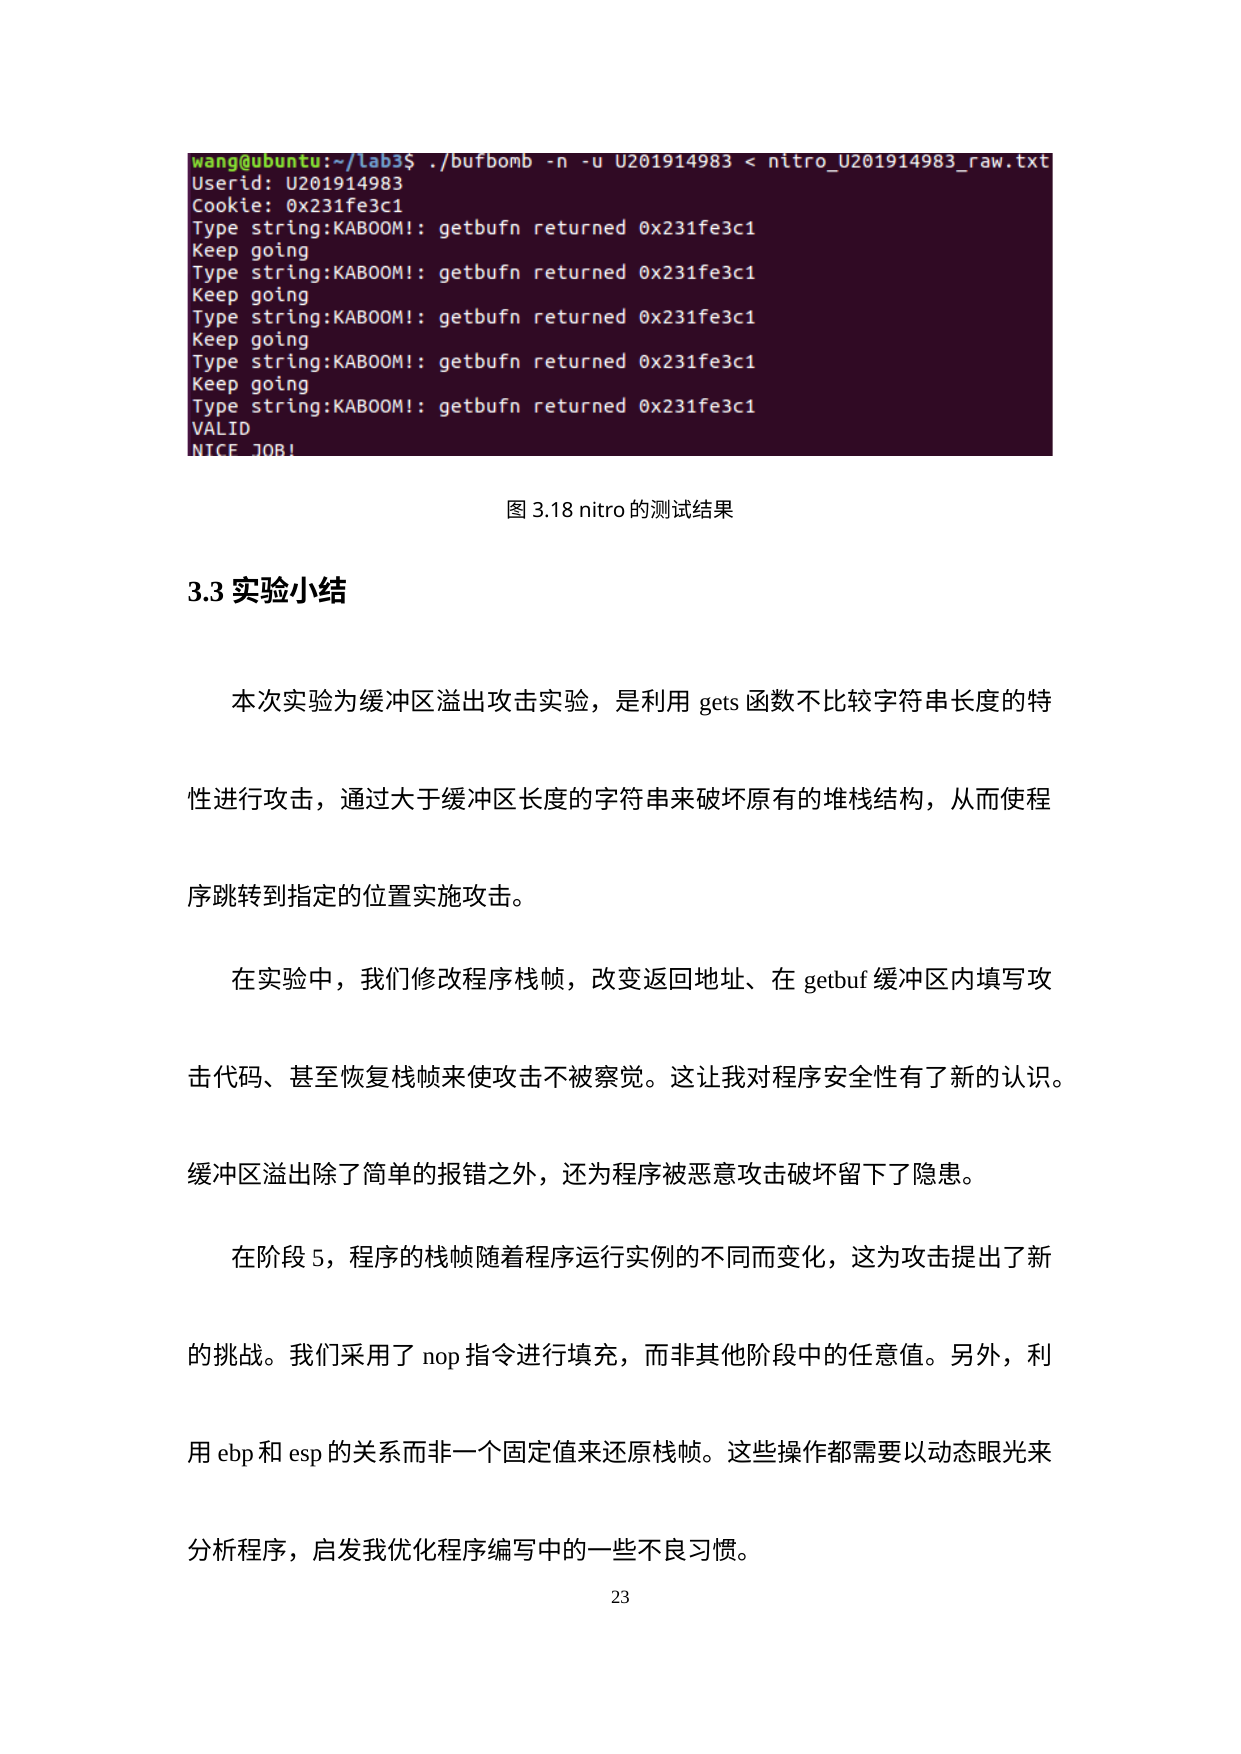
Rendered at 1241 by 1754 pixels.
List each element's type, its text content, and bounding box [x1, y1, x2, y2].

text 本次实验为缓冲区溢出攻击实验，是利用gets函数不比较字符串长度的特性进行攻击，通过大于缓冲区长度的字符串来破坏原有的堆栈结构，从而使程序跳转到指定的位置实施攻击。 [187, 667, 1053, 927]
picture [187, 153, 1053, 456]
subtitle 3.3 实验小结 [187, 567, 1053, 609]
text 图 3.18 nitro的测试结果 [187, 492, 1053, 525]
text 在阶段5，程序的栈帧随着程序运行实例的不同而变化，这为攻击提出了新的挑战。我们采用了nop指令进行填充，而非其他阶段中的任意值。另外，利用ebp和esp的关系而非一个固定值来还原栈帧。这些操作都需要以动态眼光来分析程序，启发我优化程序编写中的一些不良习惯。 [187, 1223, 1053, 1581]
text 在实验中，我们修改程序栈帧，改变返回地址、在getbuf缓冲区内填写攻击代码、甚至恢复栈帧来使攻击不被察觉。这让我对程序安全性有了新的认识。缓冲区溢出除了简单的报错之外，还为程序被恶意攻击破坏留下了隐患。 [187, 945, 1053, 1205]
